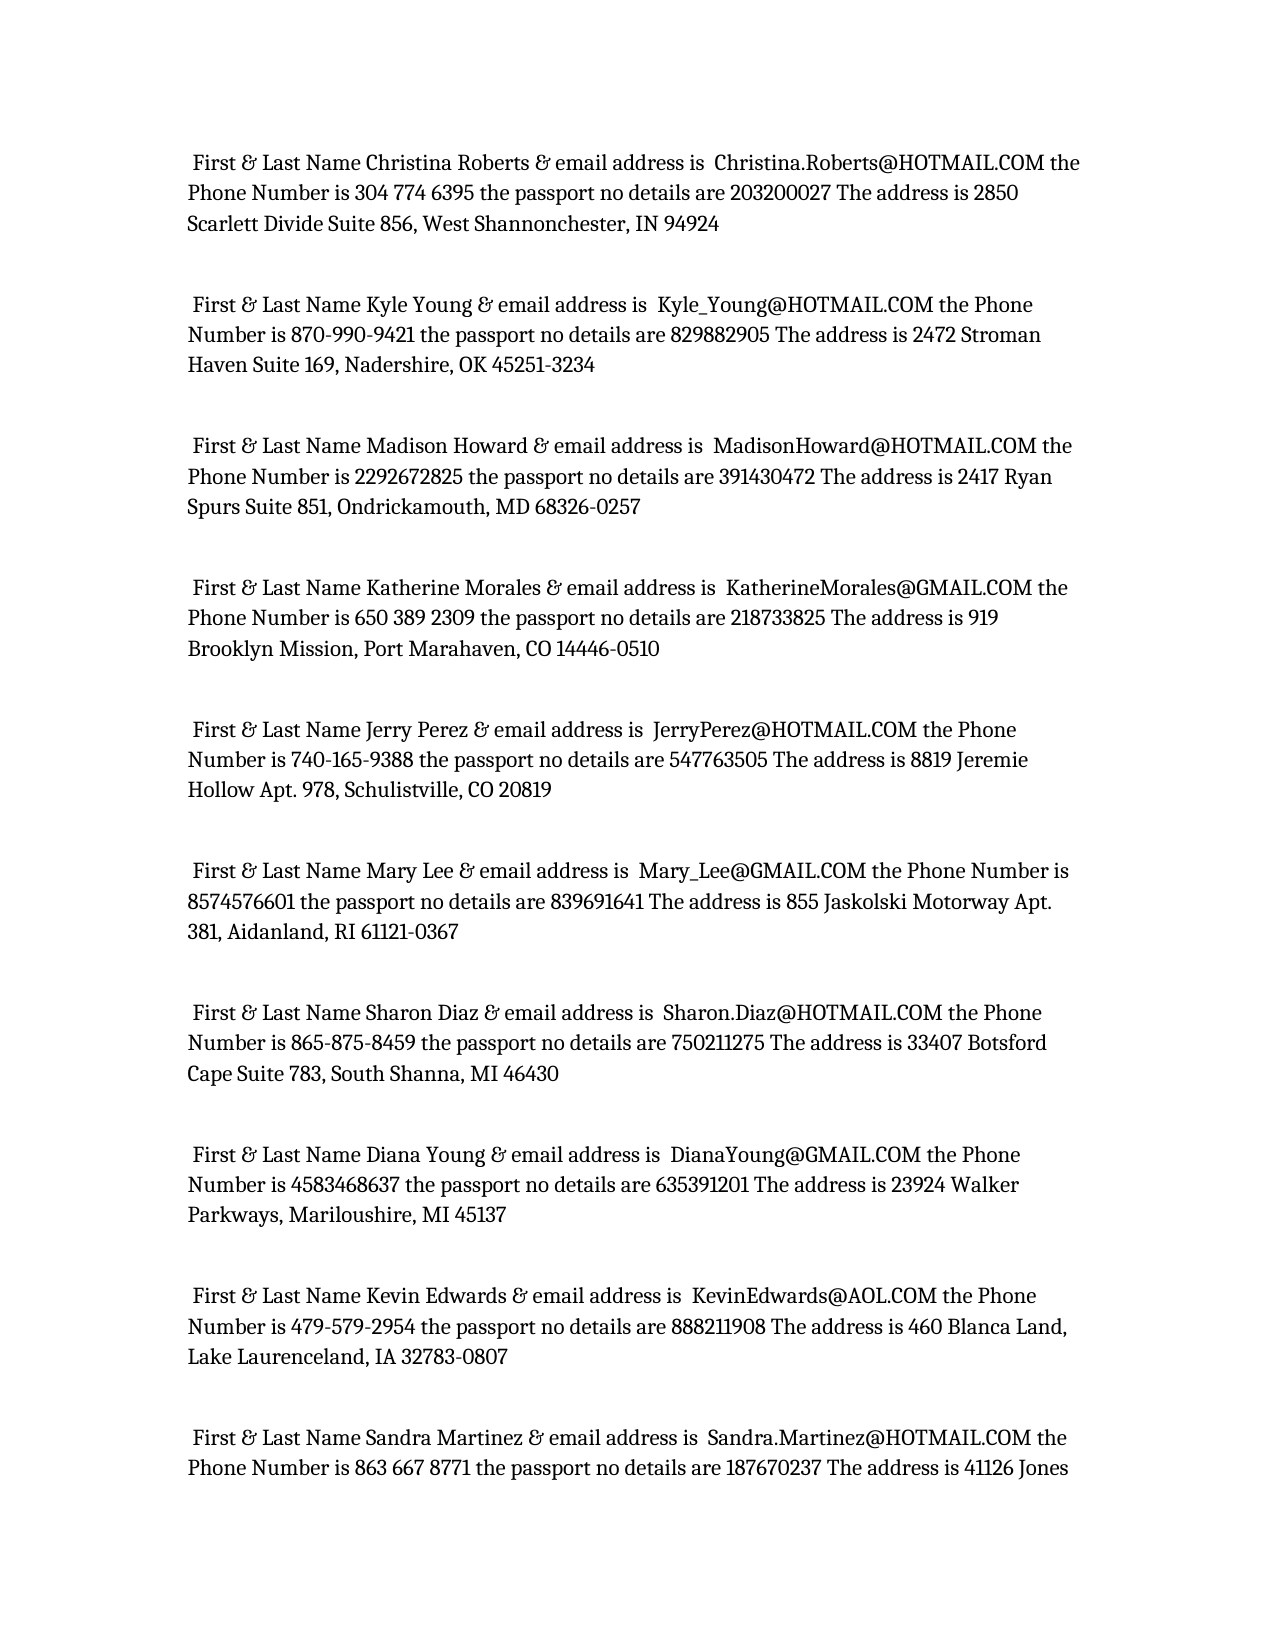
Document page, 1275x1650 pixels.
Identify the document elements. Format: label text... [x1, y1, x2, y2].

text First & Last Name Christina Roberts & email address is Christina.Roberts@HOTMAIL.COM the Phone Number is 304 774 6395 the passport no details are 203200027 The address is 2850 Scarlett Divide Suite 856, West Shannonchester, IN 94924 [187, 150, 1087, 267]
text First & Last Name Mary Lee & email address is Mary_Lee@GMAIL.COM the Phone Number is 8574576601 the passport no details are 839691641 The address is 855 Jaskolski Motorway Apt. 381, Aidanland, RI 61121-0367 [187, 858, 1087, 975]
text First & Last Name Katherine Morales & email address is KatherineMorales@GMAIL.COM the Phone Number is 650 389 2309 the passport no details are 218733825 The address is 919 Brooklyn Mission, Port Marahaven, CO 14446-0510 [187, 575, 1087, 692]
text First & Last Name Kevin Edwards & email address is KevinEdwards@AOL.COM the Phone Number is 479-579-2954 the passport no details are 888211908 The address is 460 Blanca Land, Lake Laurenceland, IA 32783-0807 [187, 1283, 1087, 1400]
text First & Last Name Diana Young & email address is DianaYoung@GMAIL.COM the Phone Number is 4583468637 the passport no details are 635391201 The address is 23924 Walker Parkways, Mariloushire, MI 45137 [187, 1142, 1087, 1259]
text First & Last Name Jerry Perez & email address is JerryPerez@HOTMAIL.COM the Phone Number is 740-165-9388 the passport no details are 547763505 The address is 8819 Jeremie Hollow Apt. 978, Schulistville, CO 20819 [187, 717, 1087, 834]
text First & Last Name Madison Howard & email address is MadisonHoward@HOTMAIL.COM the Phone Number is 2292672825 the passport no details are 391430472 The address is 2417 Ryan Spurs Suite 851, Ondrickamouth, MD 68326-0257 [187, 433, 1087, 550]
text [187, 1425, 1087, 1482]
text First & Last Name Kyle Young & email address is Kyle_Young@HOTMAIL.COM the Phone Number is 870-990-9421 the passport no details are 829882905 The address is 2472 Stroman Haven Suite 169, Nadershire, OK 45251-3234 [187, 292, 1087, 409]
text First & Last Name Sharon Diaz & email address is Sharon.Diaz@HOTMAIL.COM the Phone Number is 865-875-8459 the passport no details are 750211275 The address is 33407 Botsford Cape Suite 783, South Shanna, MI 46430 [187, 1000, 1087, 1117]
